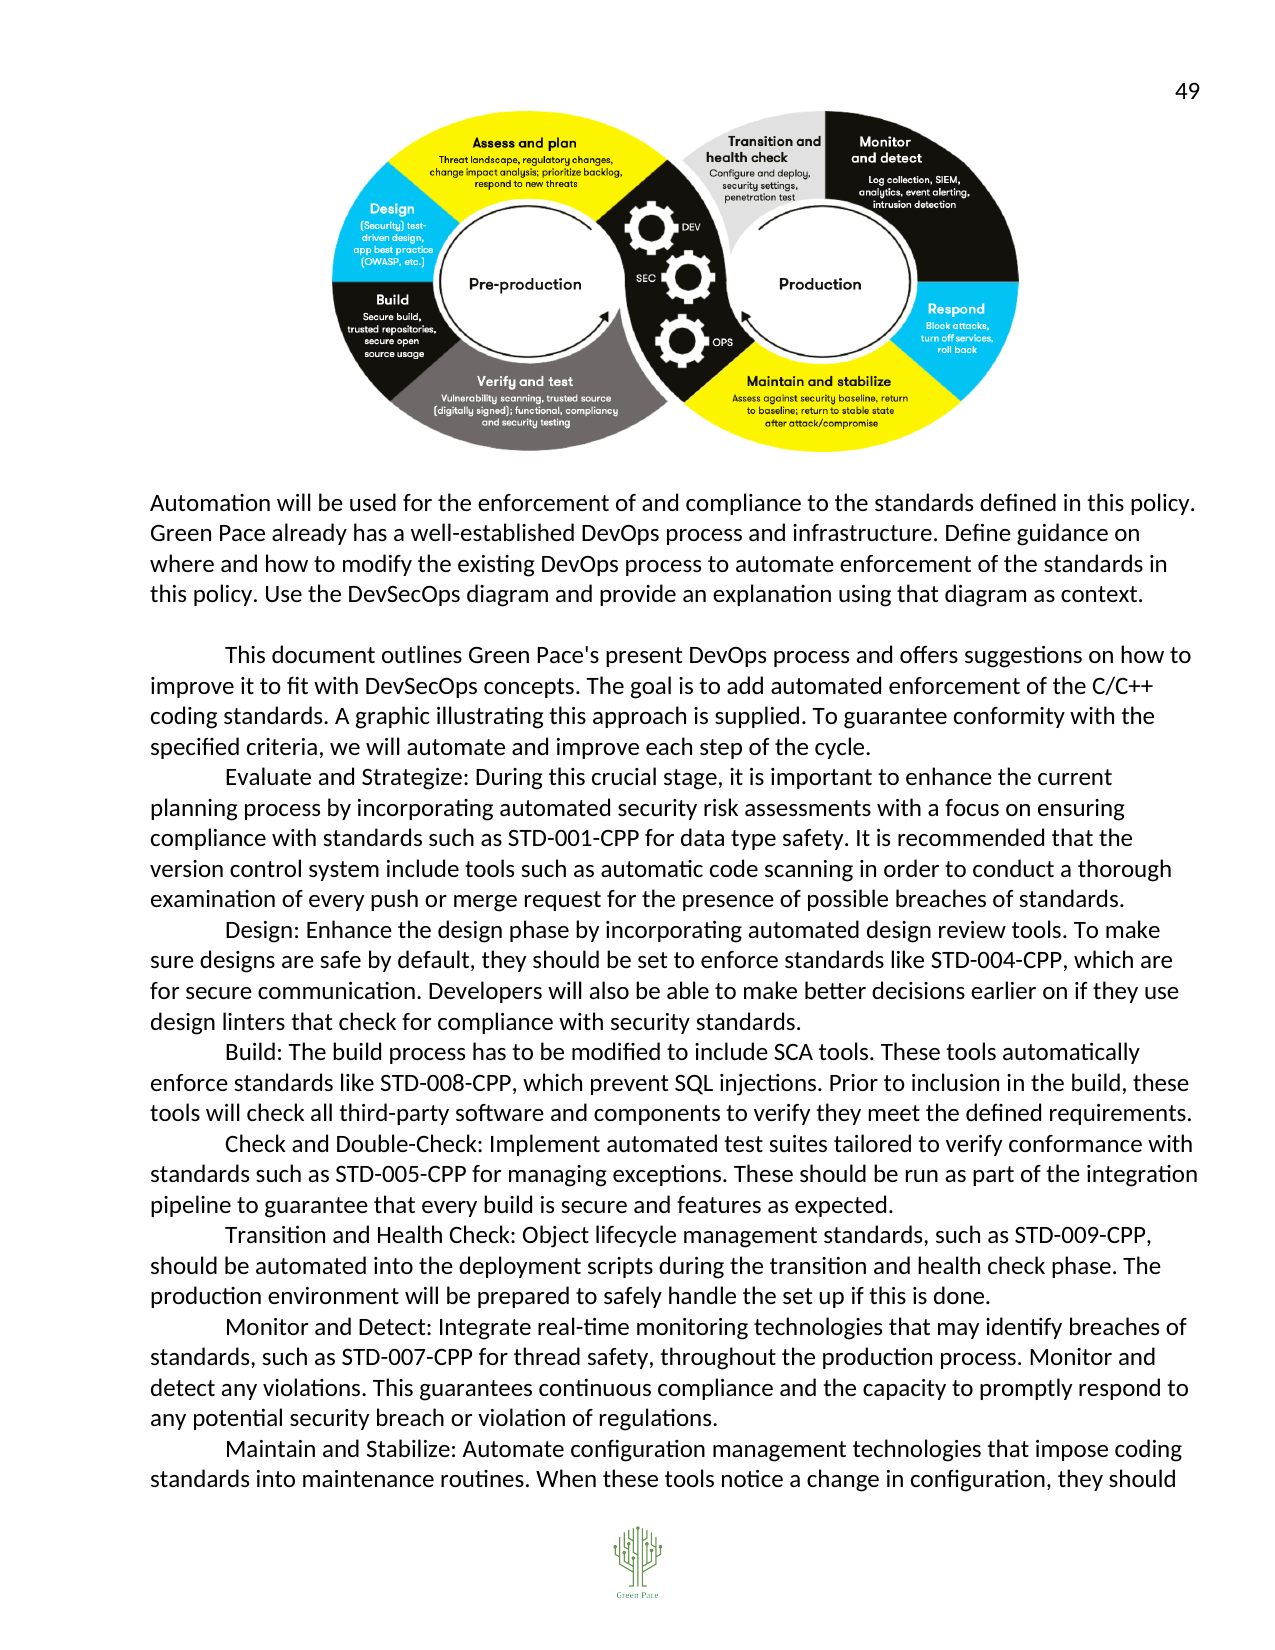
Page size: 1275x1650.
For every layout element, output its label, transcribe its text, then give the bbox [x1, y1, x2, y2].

text Evaluate and Strategize: During this crucial stage, it is important to enhance the current planning process by incorporating automated security risk assessments with a focus on ensuring compliance with standards such as STD-001-CPP for data type safety. It is recommended that the version control system include tools such as automatic code scanning in order to conduct a thorough examination of every push or merge request for the presence of possible breaches of standards. [150, 762, 1200, 914]
text Design: Enhance the design phase by incorporating automated design review tools. To make sure designs are safe by default, they should be set to enforce standards like STD-004-CPP, which are for secure communication. Developers will also be able to make better decisions earlier on if they use design linters that check for compliance with security standards. [150, 914, 1200, 1036]
text Automation will be used for the enforcement of and compliance to the standards defined in this policy. Green Pace already has a well-established DevOps process and infrastructure. Define guidance on where and how to modify the existing DevOps process to automate enforcement of the standards in this policy. Use the DevSecOps diagram and provide an explanation using that diagram as context. [150, 487, 1200, 609]
text Monitor and Detect: Integrate real-time monitoring technologies that may identify breaches of standards, such as STD-007-CPP for thread safety, throughout the production process. Monitor and detect any violations. This guarantees continuous compliance and the capacity to promptly respond to any potential security breach or violation of regulations. [150, 1311, 1200, 1433]
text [150, 1433, 1200, 1494]
picture [327, 105, 1023, 457]
picture [605, 1521, 670, 1606]
text Transition and Health Check: Object lifecycle management standards, such as STD-009-CPP, should be automated into the deployment scripts during the transition and health check phase. The production environment will be prepared to safely handle the set up if this is done. [150, 1219, 1200, 1311]
text Check and Double-Check: Implement automated test suites tailored to verify conformance with standards such as STD-005-CPP for managing exceptions. These should be run as part of the integration pipeline to guarantee that every build is secure and features as expected. [150, 1128, 1200, 1219]
text Build: The build process has to be modified to include SCA tools. These tools automatically enforce standards like STD-008-CPP, which prevent SQL injections. Prior to inclusion in the build, these tools will check all third-party software and components to verify they meet the defined requirements. [150, 1036, 1200, 1128]
text This document outlines Green Pace's present DevOps process and offers suggestions on how to improve it to fit with DevSecOps concepts. The goal is to add automated enforcement of the C/C++ coding standards. A graphic illustrating this approach is supplied. To guarantee conformity with the specified criteria, we will automate and improve each step of the cycle. [150, 639, 1200, 762]
